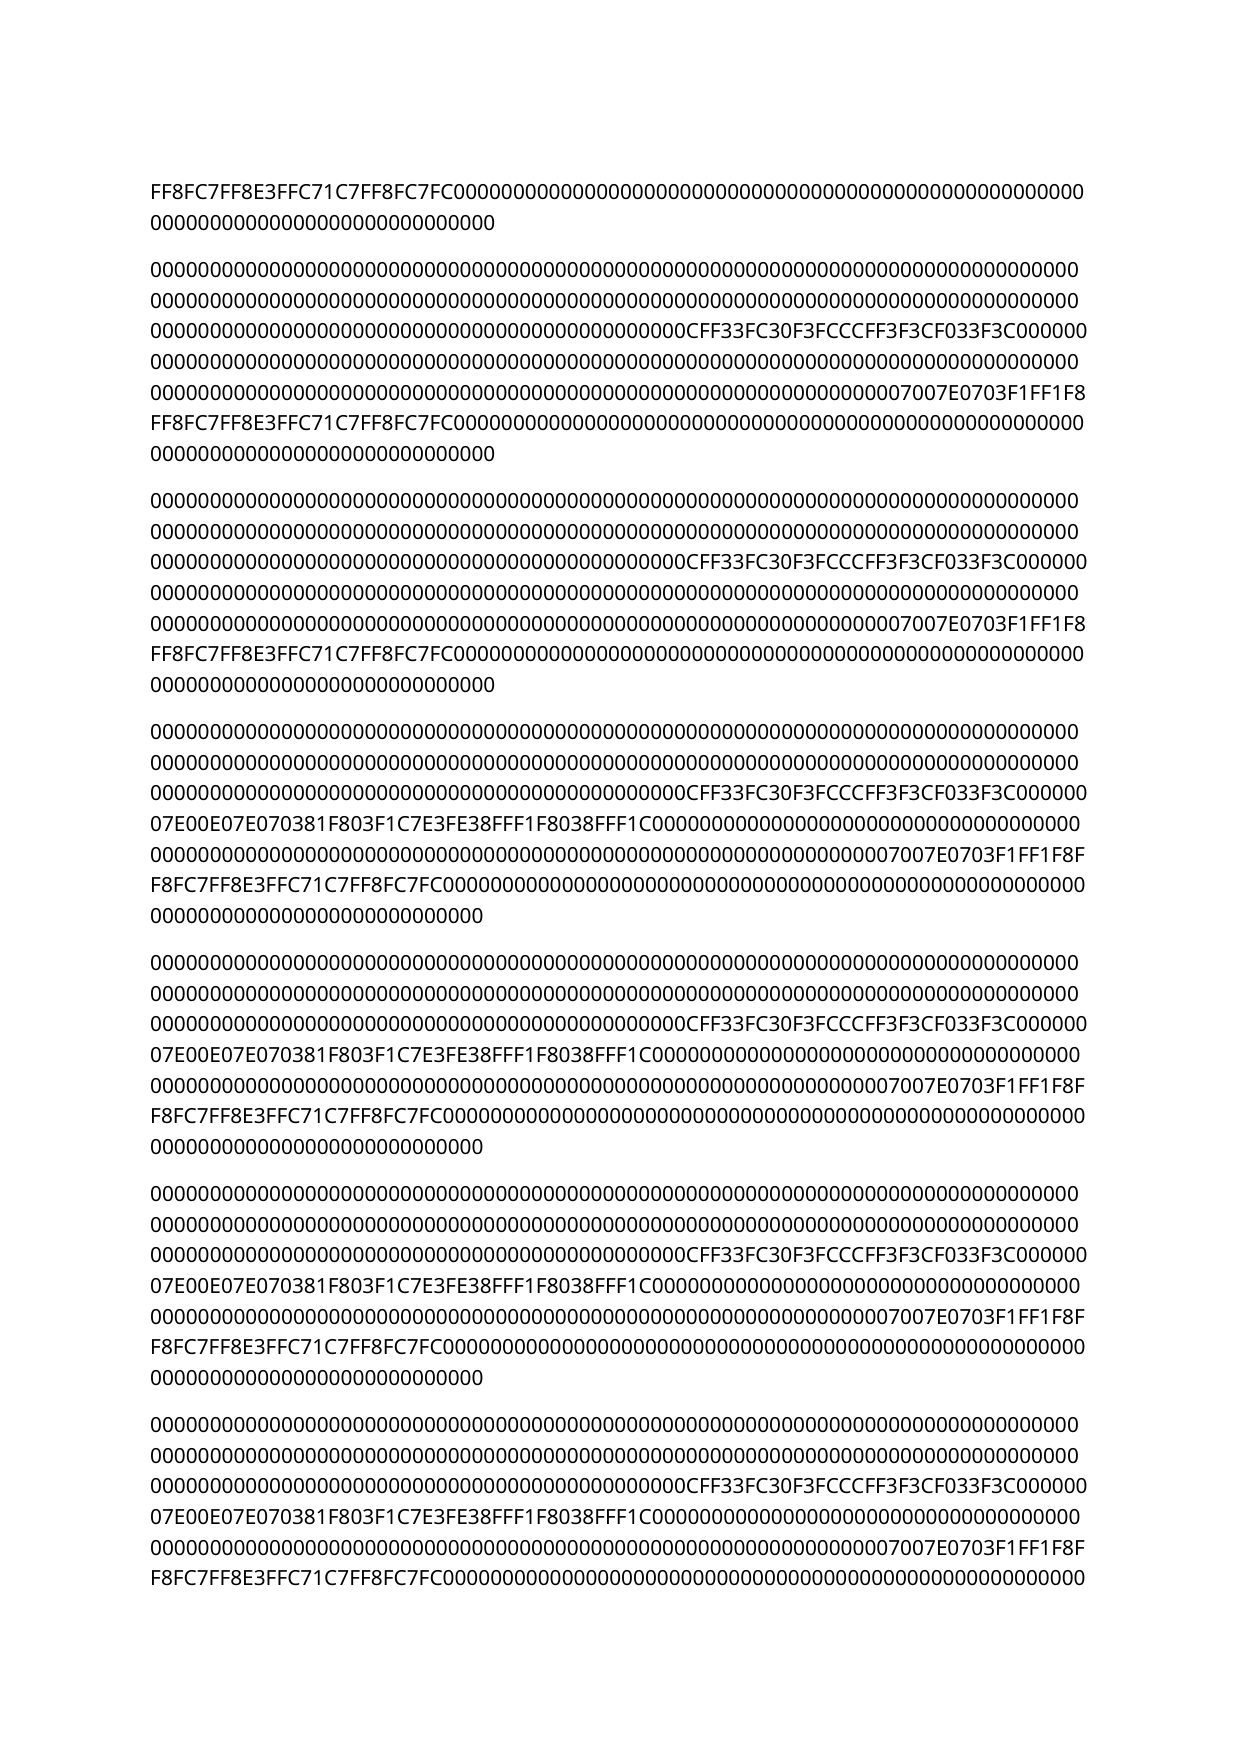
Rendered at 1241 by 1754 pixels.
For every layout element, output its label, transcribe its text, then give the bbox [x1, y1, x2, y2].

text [150, 177, 1090, 236]
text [150, 1410, 1090, 1592]
